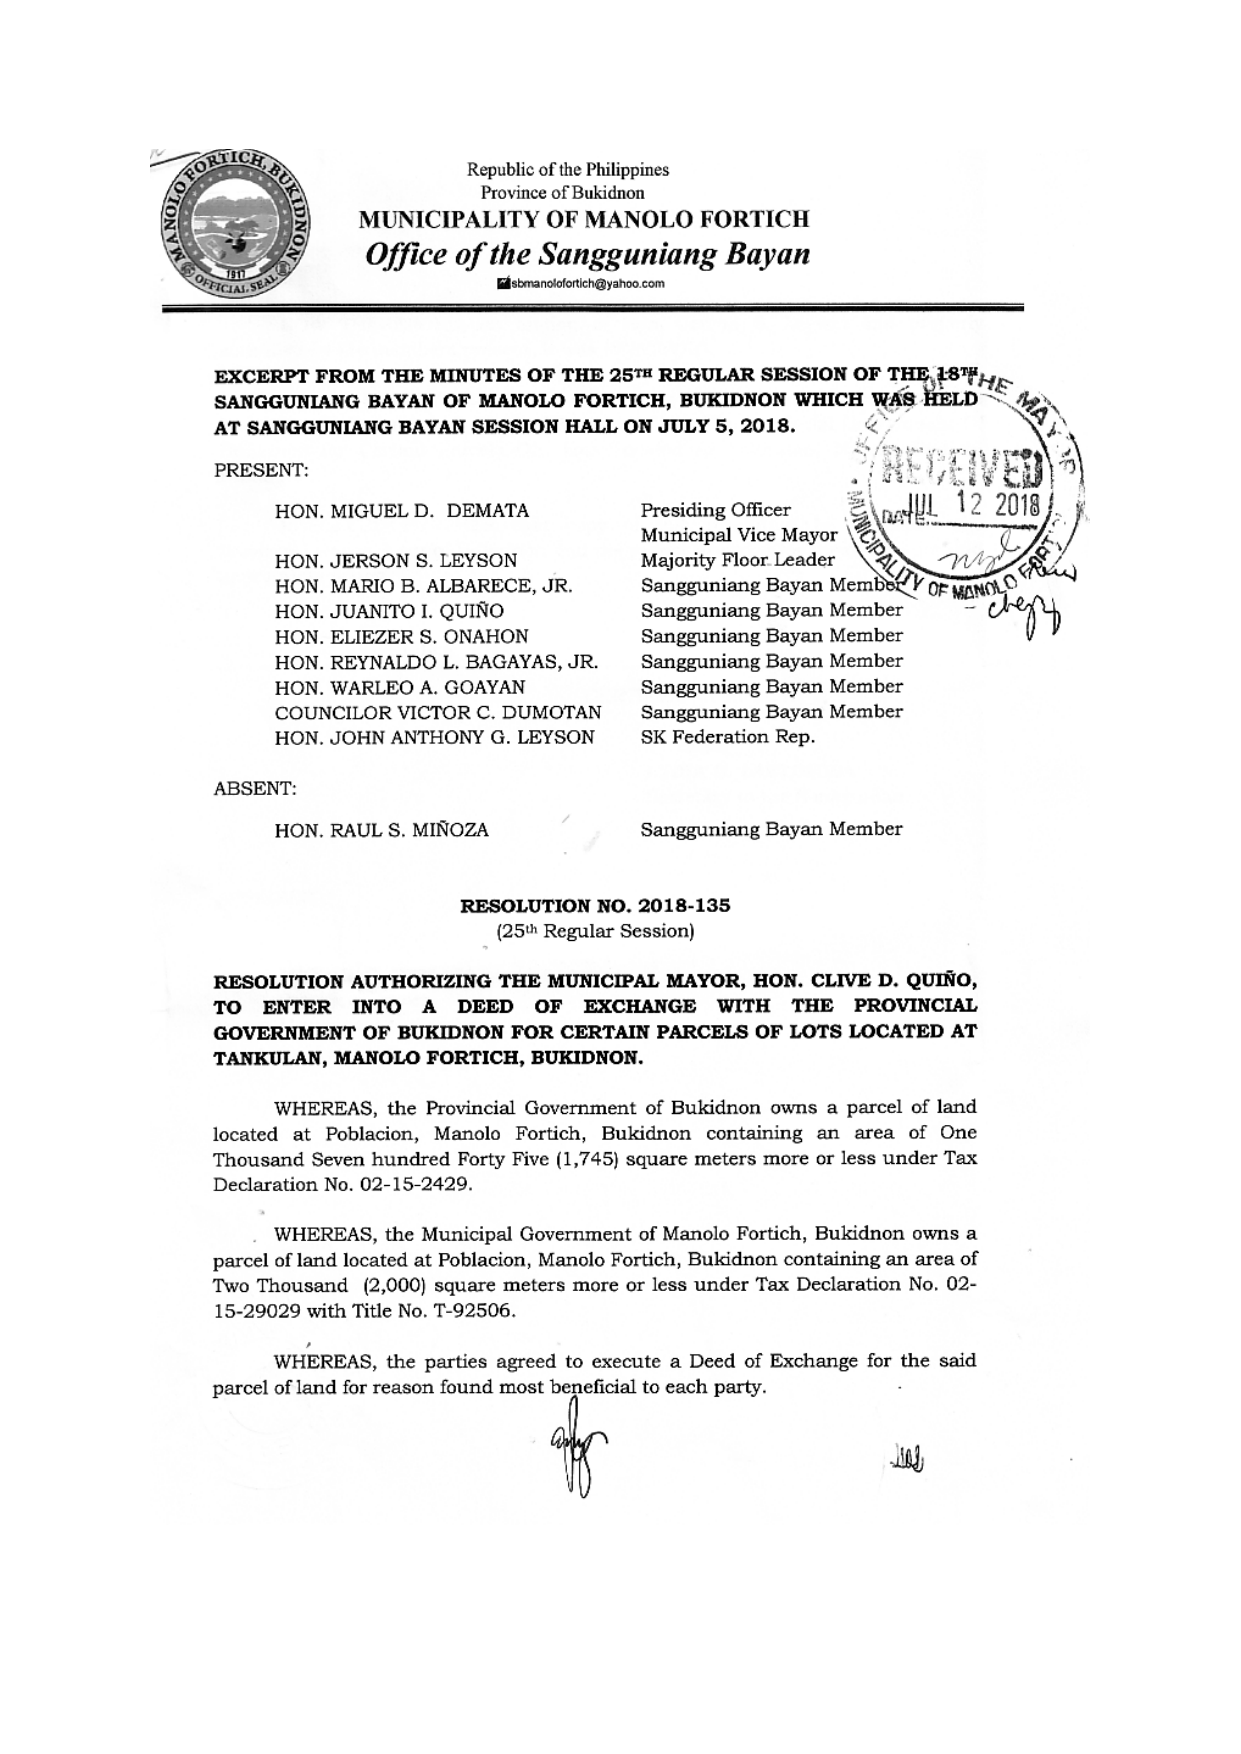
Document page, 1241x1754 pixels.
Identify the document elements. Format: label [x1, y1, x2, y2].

picture [150, 149, 1090, 1525]
